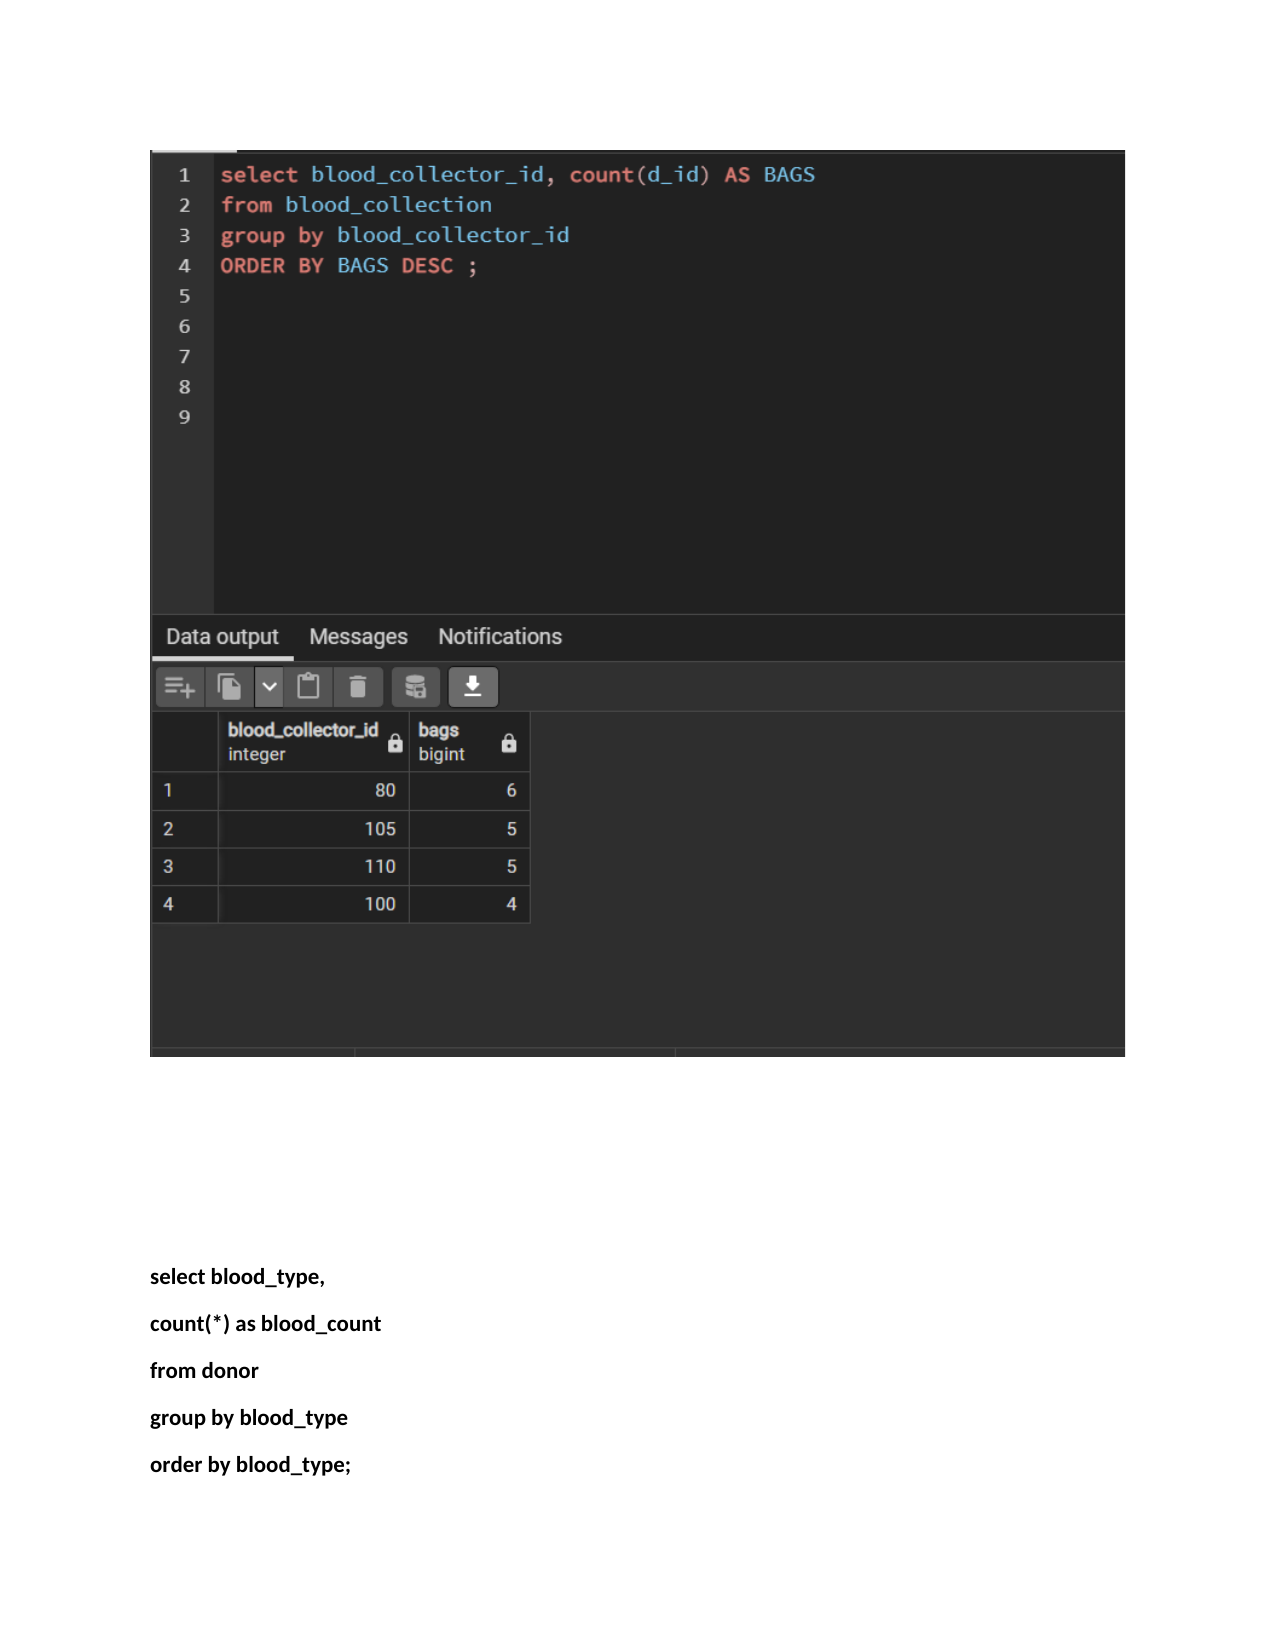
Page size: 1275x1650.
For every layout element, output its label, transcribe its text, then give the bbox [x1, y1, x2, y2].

text group by blood_type [150, 1403, 1125, 1431]
text select blood_type, [150, 1262, 1125, 1291]
text order by blood_type; [150, 1450, 1125, 1478]
text from donor [150, 1356, 1125, 1384]
picture [150, 150, 1125, 1057]
text count(*) as blood_count [150, 1309, 1125, 1337]
